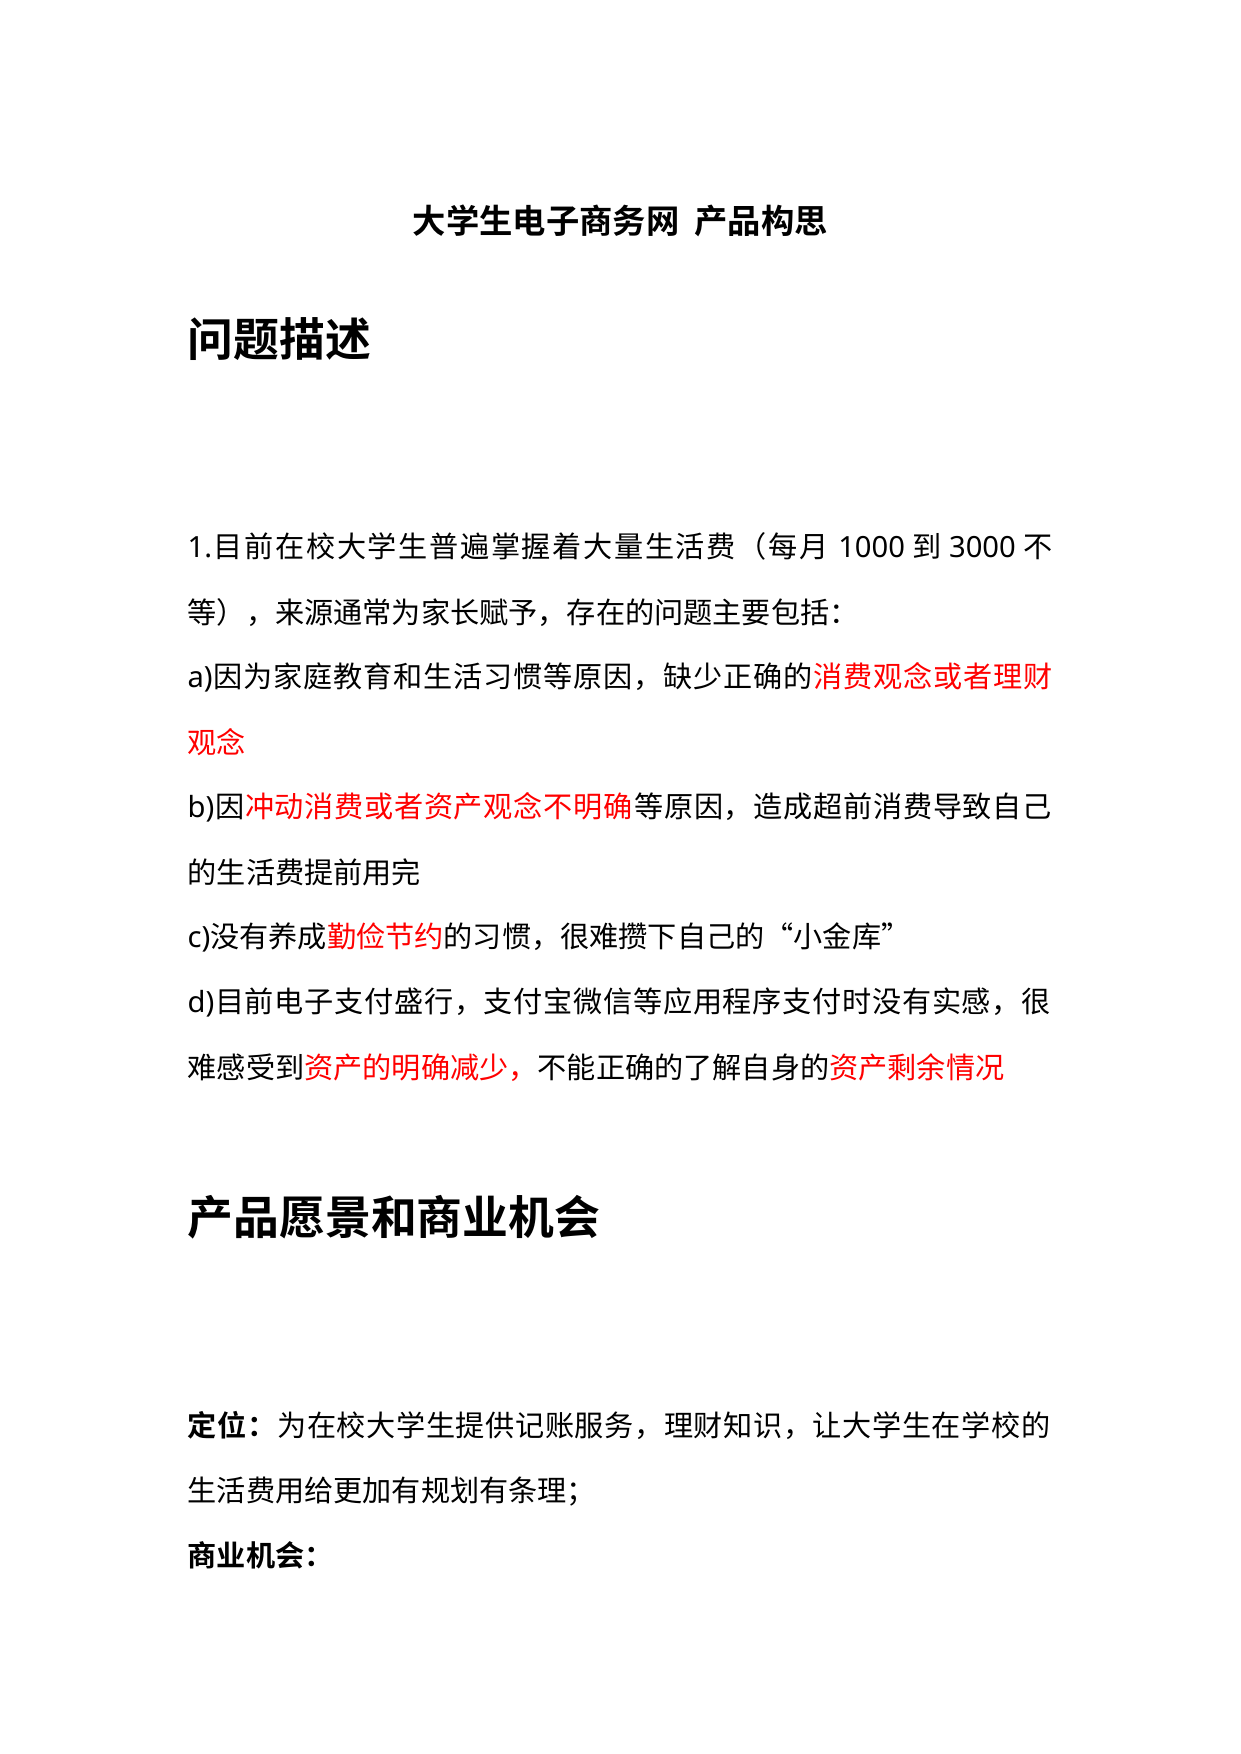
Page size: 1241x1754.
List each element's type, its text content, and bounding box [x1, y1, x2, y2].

text a)因为家庭教育和生活习惯等原因，缺少正确的消费观念或者理财观念 [187, 643, 1053, 773]
text c)没有养成勤俭节约的习惯，很难攒下自己的“小金库” [187, 903, 1053, 968]
title 大学生电子商务网 产品构思 [187, 187, 1053, 252]
text d)目前电子支付盛行，支付宝微信等应用程序支付时没有实感，很难感受到资产的明确减少，不能正确的了解自身的资产剩余情况 [187, 968, 1053, 1098]
text 商业机会： [187, 1521, 1053, 1586]
text b)因冲动消费或者资产观念不明确等原因，造成超前消费导致自己的生活费提前用完 [187, 773, 1053, 903]
text 定位：为在校大学生提供记账服务，理财知识，让大学生在学校的生活费用给更加有规划有条理； [187, 1391, 1053, 1521]
subtitle 产品愿景和商业机会 [187, 1166, 1053, 1263]
subtitle 问题描述 [187, 287, 1053, 385]
text 1.目前在校大学生普遍掌握着大量生活费（每月1000到3000不等），来源通常为家长赋予，存在的问题主要包括： [187, 513, 1053, 643]
